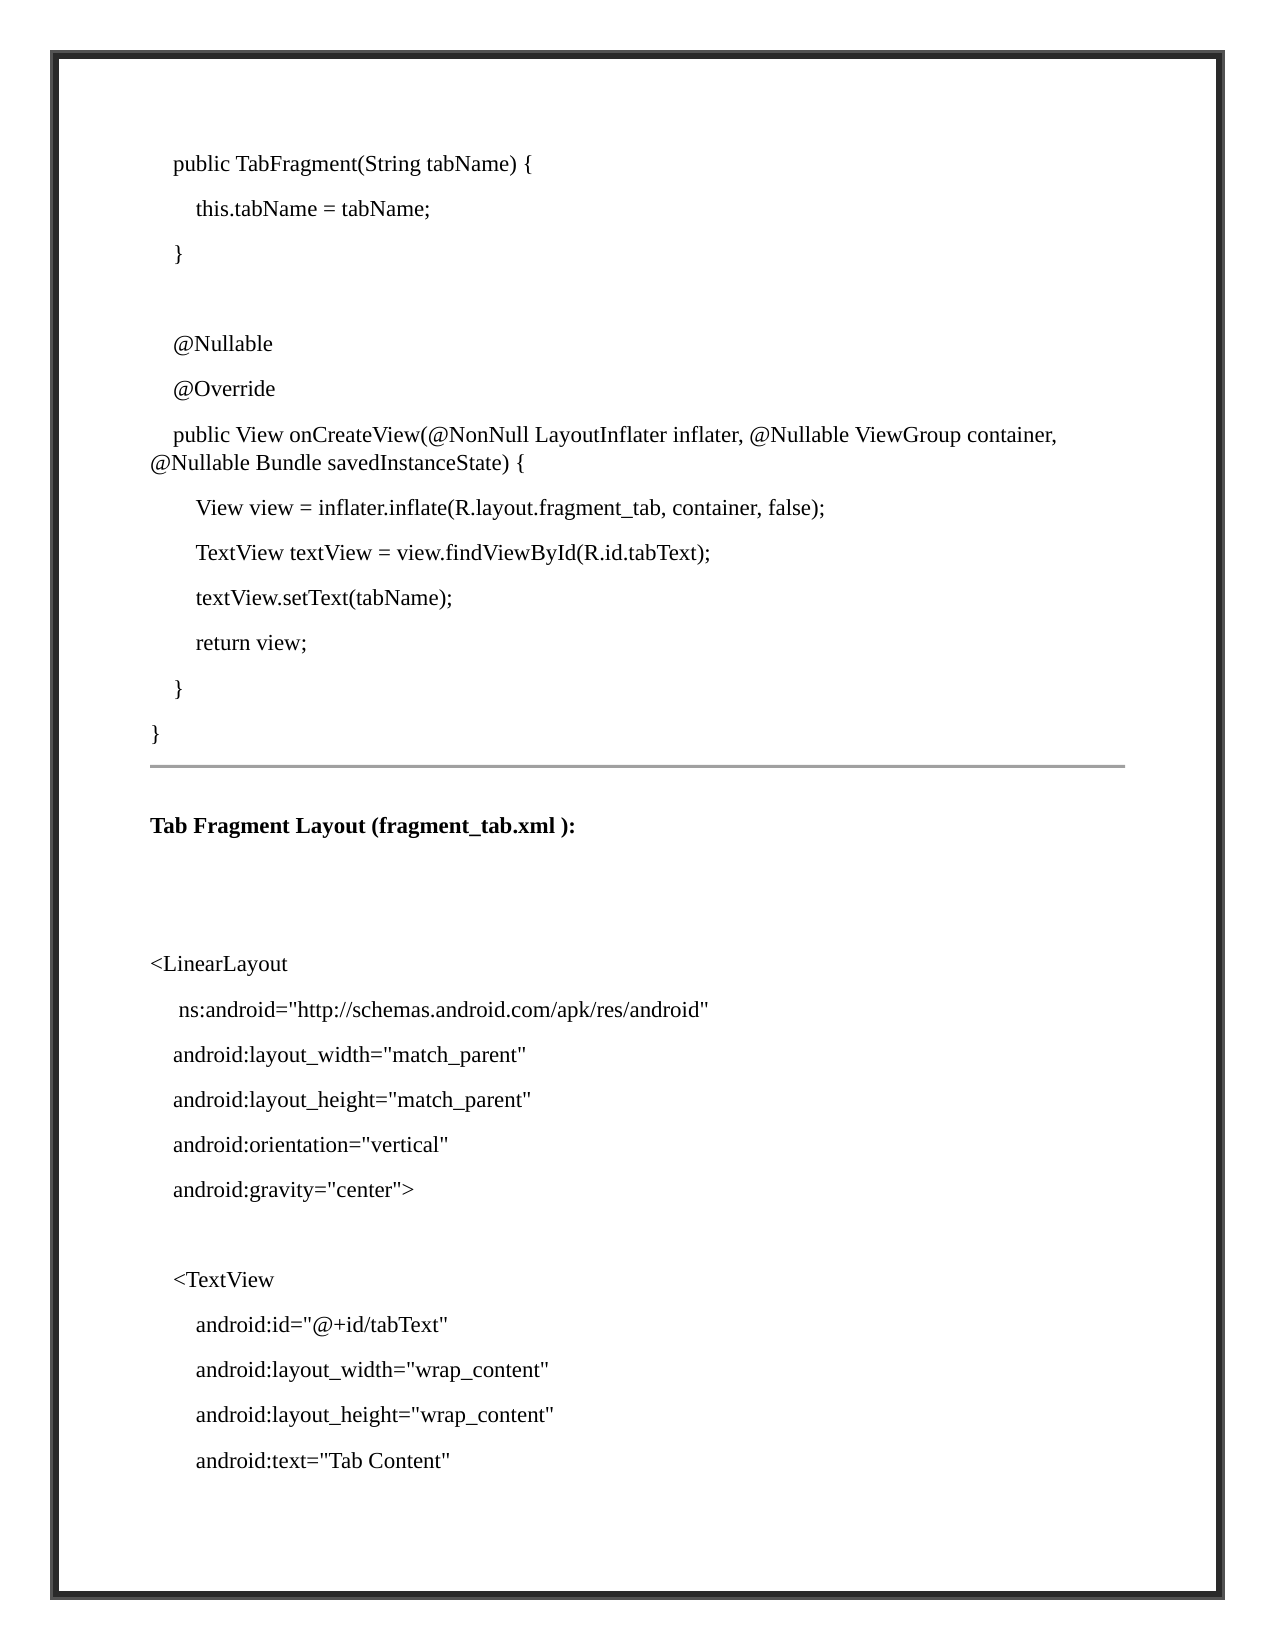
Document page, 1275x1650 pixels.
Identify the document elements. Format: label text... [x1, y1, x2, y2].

text } [150, 240, 1125, 267]
text android:gravity="center"> [150, 1176, 1125, 1202]
text ns:android="http://schemas.android.com/apk/res/android" [150, 996, 1125, 1022]
text @Override [150, 376, 1125, 402]
text } [150, 720, 1125, 746]
text <TextView [150, 1266, 1125, 1293]
text return view; [150, 629, 1125, 656]
text } [150, 674, 1125, 701]
text android:layout_width="match_parent" [150, 1041, 1125, 1067]
text android:orientation="vertical" [150, 1131, 1125, 1157]
text android:id="@+id/tabText" [150, 1311, 1125, 1338]
text android:text="Tab Content" [150, 1447, 1125, 1473]
text public TabFragment(String tabName) { [150, 150, 1125, 176]
text android:layout_height="wrap_content" [150, 1402, 1125, 1428]
text Tab Fragment Layout (fragment_tab.xml ): [150, 812, 1125, 838]
text @Nullable [150, 330, 1125, 357]
text TextView textView = view.findViewById(R.id.tabText); [150, 539, 1125, 566]
text public View onCreateView(@NonNull LayoutInflater inflater, @Nullable ViewGroup container, @Nullable Bundle savedInstanceState) { [150, 421, 1125, 475]
text android:layout_width="wrap_content" [150, 1356, 1125, 1383]
text View view = inflater.inflate(R.layout.fragment_tab, container, false); [150, 494, 1125, 521]
text android:layout_height="match_parent" [150, 1086, 1125, 1112]
text <LinearLayout [150, 951, 1125, 977]
text this.tabName = tabName; [150, 195, 1125, 221]
text textView.setText(tabName); [150, 584, 1125, 611]
